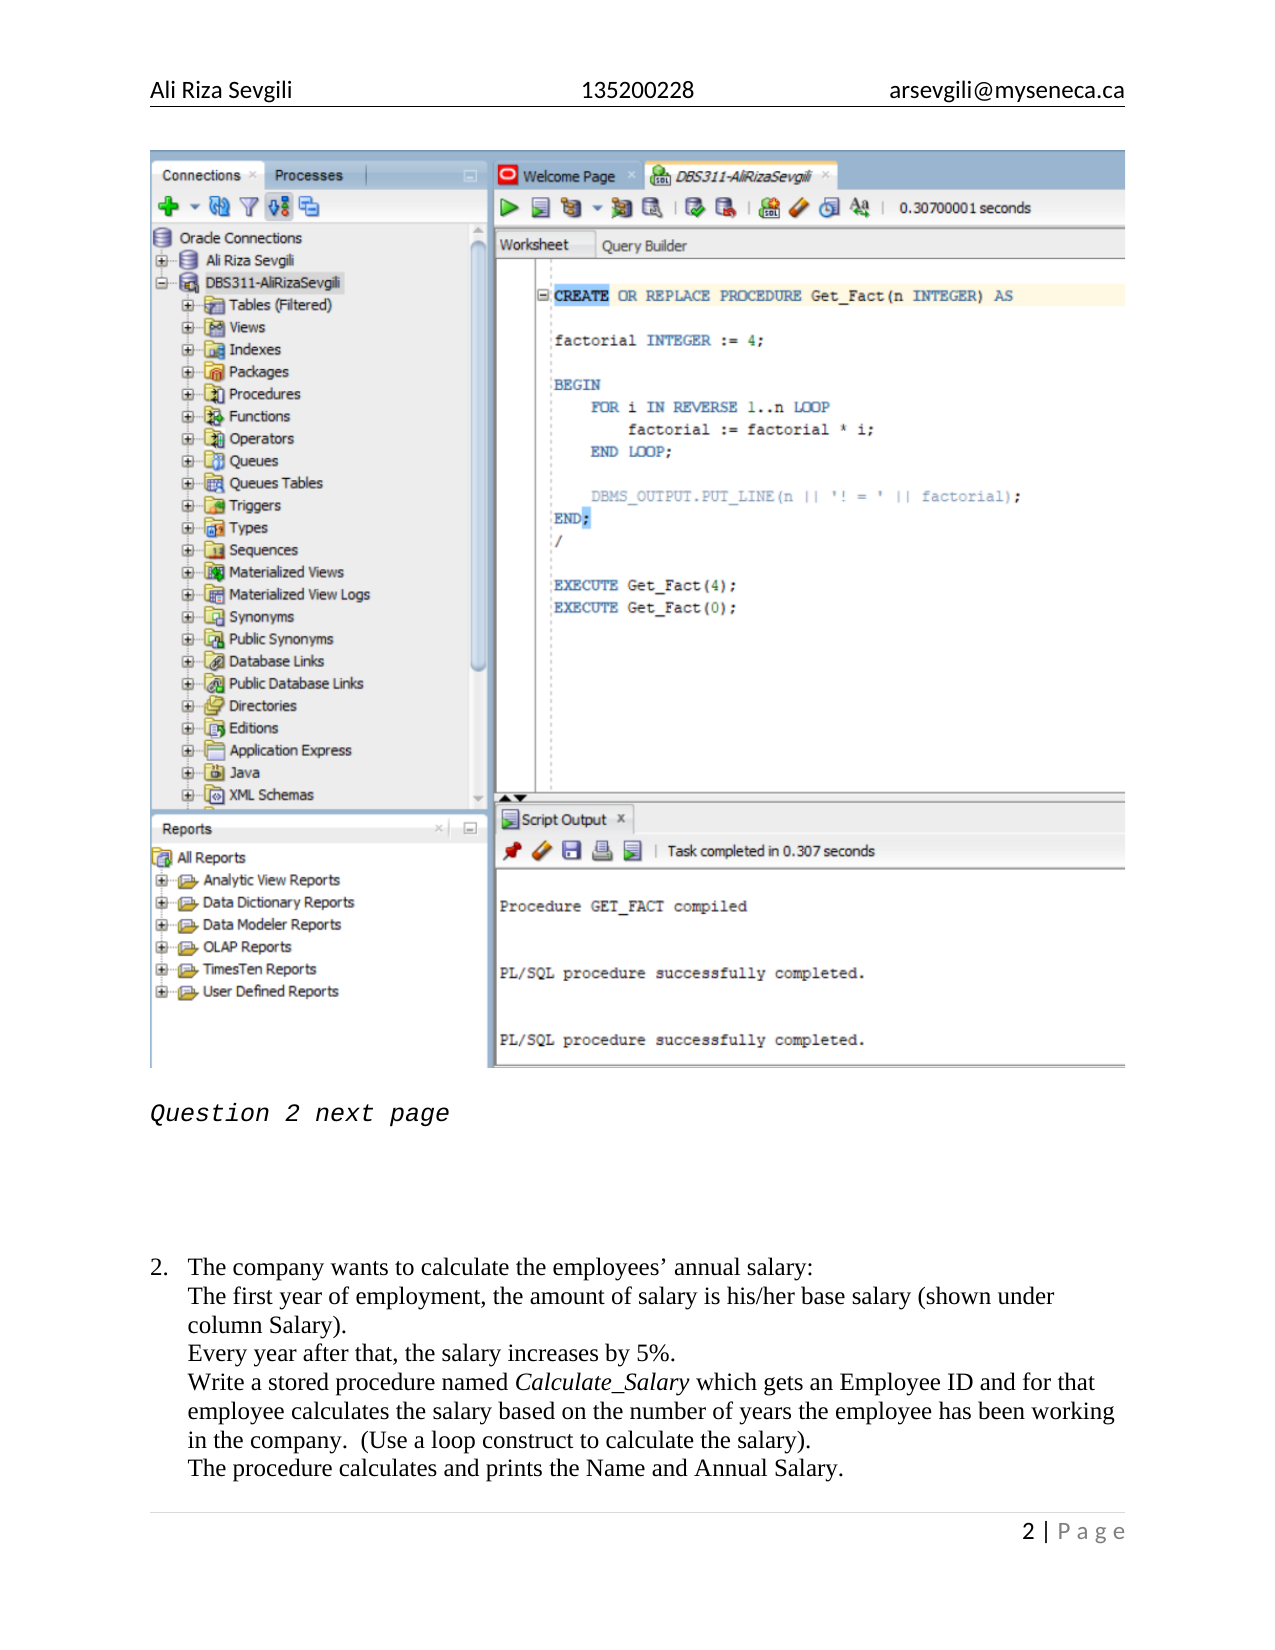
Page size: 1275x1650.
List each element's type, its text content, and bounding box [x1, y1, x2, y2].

list The first year of employment, the amount of salary is his/her base salary (shown under column Salary). [187, 1281, 1125, 1338]
text Question 2 next page [150, 1101, 1125, 1129]
list Write a stored procedure named Calculate_Salary which gets an Employee ID and for that employee calculates the salary based on the number of years the employee has been working in the company. (Use a loop construct to calculate the salary). [187, 1367, 1125, 1453]
list The company wants to calculate the employees’ annual salary: [150, 1252, 1125, 1281]
picture [150, 150, 1125, 1068]
list Every year after that, the salary increases by 5%. [187, 1338, 1125, 1367]
list The procedure calculates and prints the Name and Annual Salary. [187, 1453, 1125, 1482]
